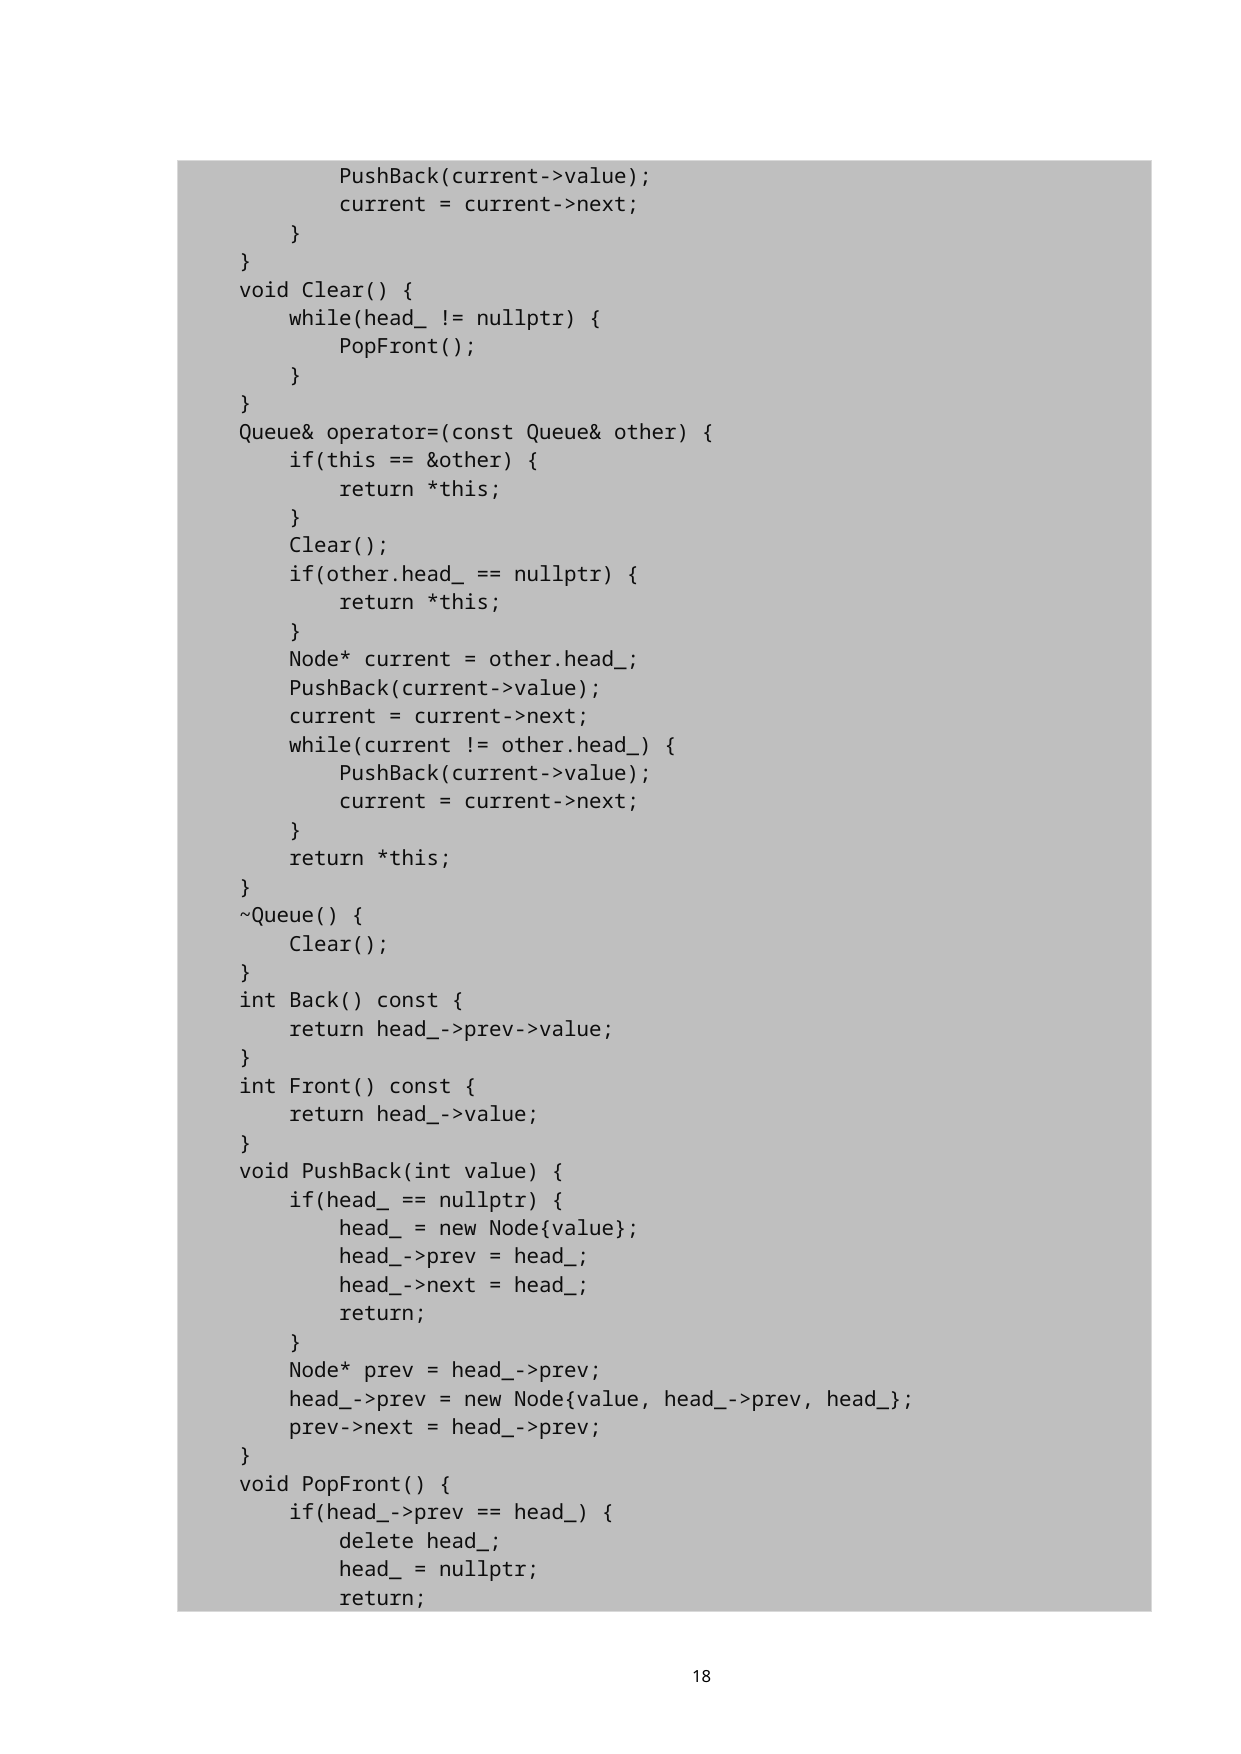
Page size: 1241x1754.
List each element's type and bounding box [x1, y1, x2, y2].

table_header [178, 161, 1151, 1611]
